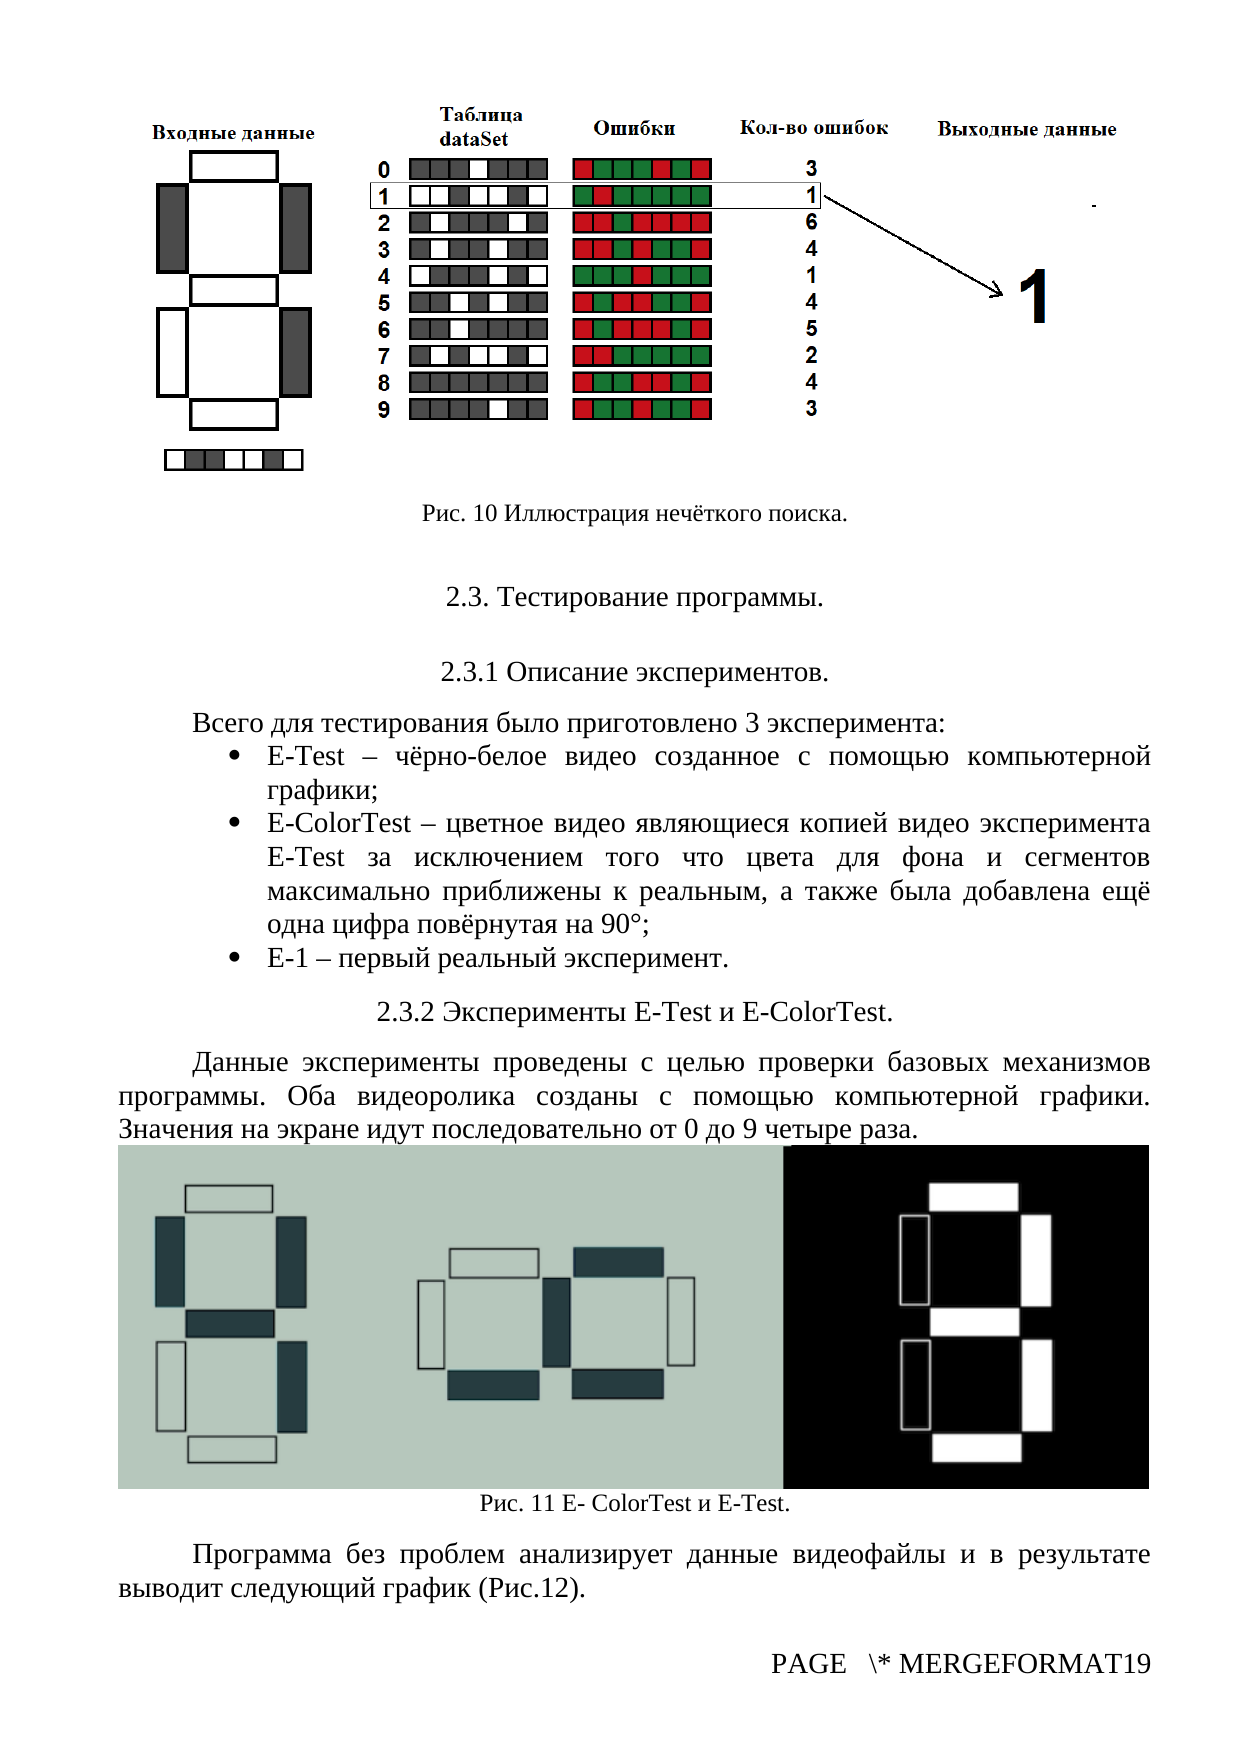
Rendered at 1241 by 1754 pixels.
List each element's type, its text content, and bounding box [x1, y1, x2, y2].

text Программа без проблем анализирует данные видеофайлы и в результате выводит следующий график (Рис.12). [118, 1536, 1152, 1603]
picture [121, 88, 1149, 498]
text Всего для тестирования было приготовлено 3 эксперимента: [192, 705, 1152, 738]
text Рис. 10 Иллюстрация нечёткого поиска. [118, 498, 1152, 527]
subtitle 2.3.2 Эксперименты E-Test и E-ColorTest. [118, 994, 1152, 1028]
text Данные эксперименты проведены с целью проверки базовых механизмов программы. Оба видеоролика созданы с помощью компьютерной графики. Значения на экране идут последовательно от 0 до 9 четыре раза. [118, 1044, 1152, 1145]
text Рис. 11 E- ColorTest и E-Test. [118, 1488, 1152, 1517]
list E-1 – первый реальный эксперимент. [229, 940, 1152, 973]
subtitle 2.3. Тестирование программы. [118, 579, 1152, 613]
picture [118, 1145, 1149, 1489]
list E-Test – чёрно-белое видео созданное с помощью компьютерной графики; [229, 738, 1152, 806]
list E-ColorTest – цветное видео являющиеся копией видео эксперимента E-Test за исключением того что цвета для фона и сегментов максимально приближены к реальным, а также была добавлена ещё одна цифра повёрнутая на 90°; [229, 806, 1152, 940]
subtitle 2.3.1 Описание экспериментов. [118, 654, 1152, 688]
